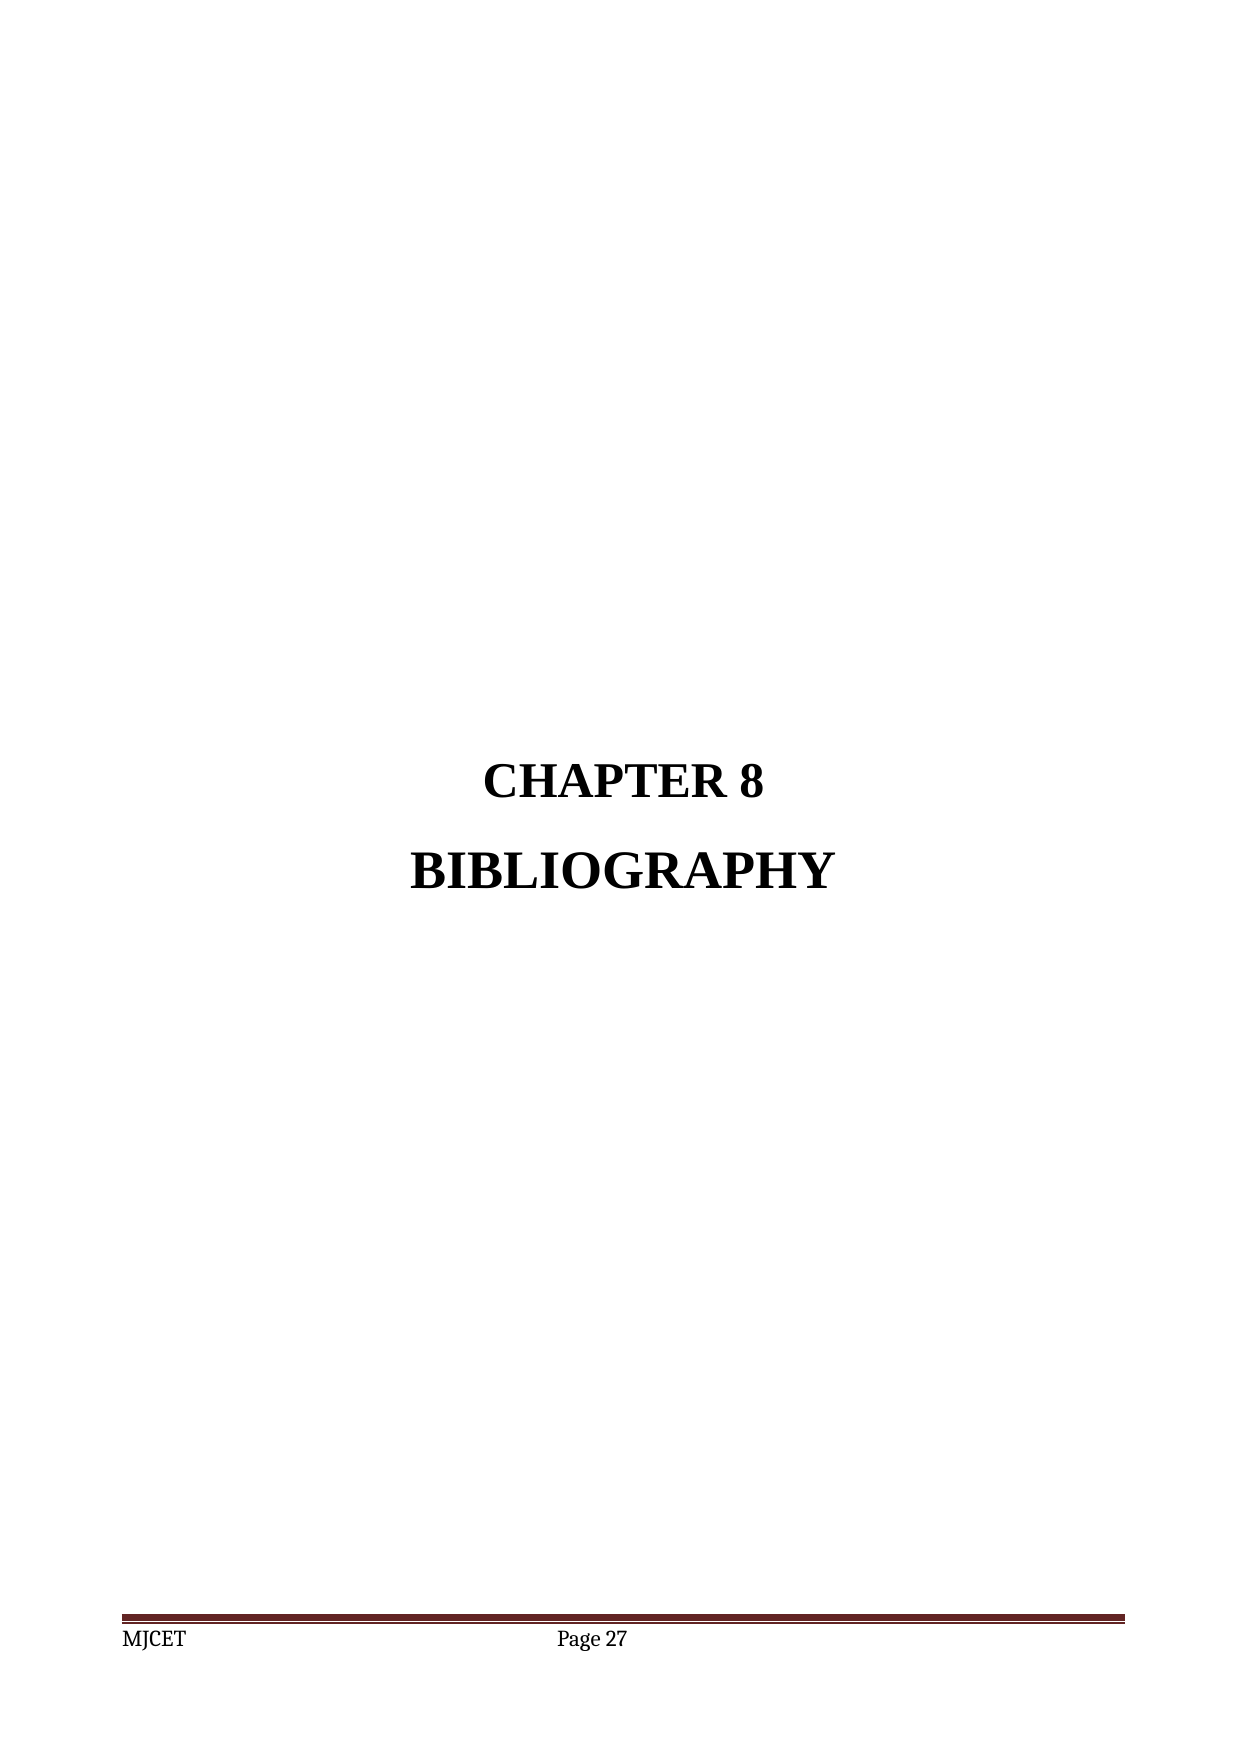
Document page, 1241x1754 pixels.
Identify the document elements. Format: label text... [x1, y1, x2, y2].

text BIBLIOGRAPHY [122, 838, 1125, 900]
text CHAPTER 8 [122, 751, 1125, 809]
